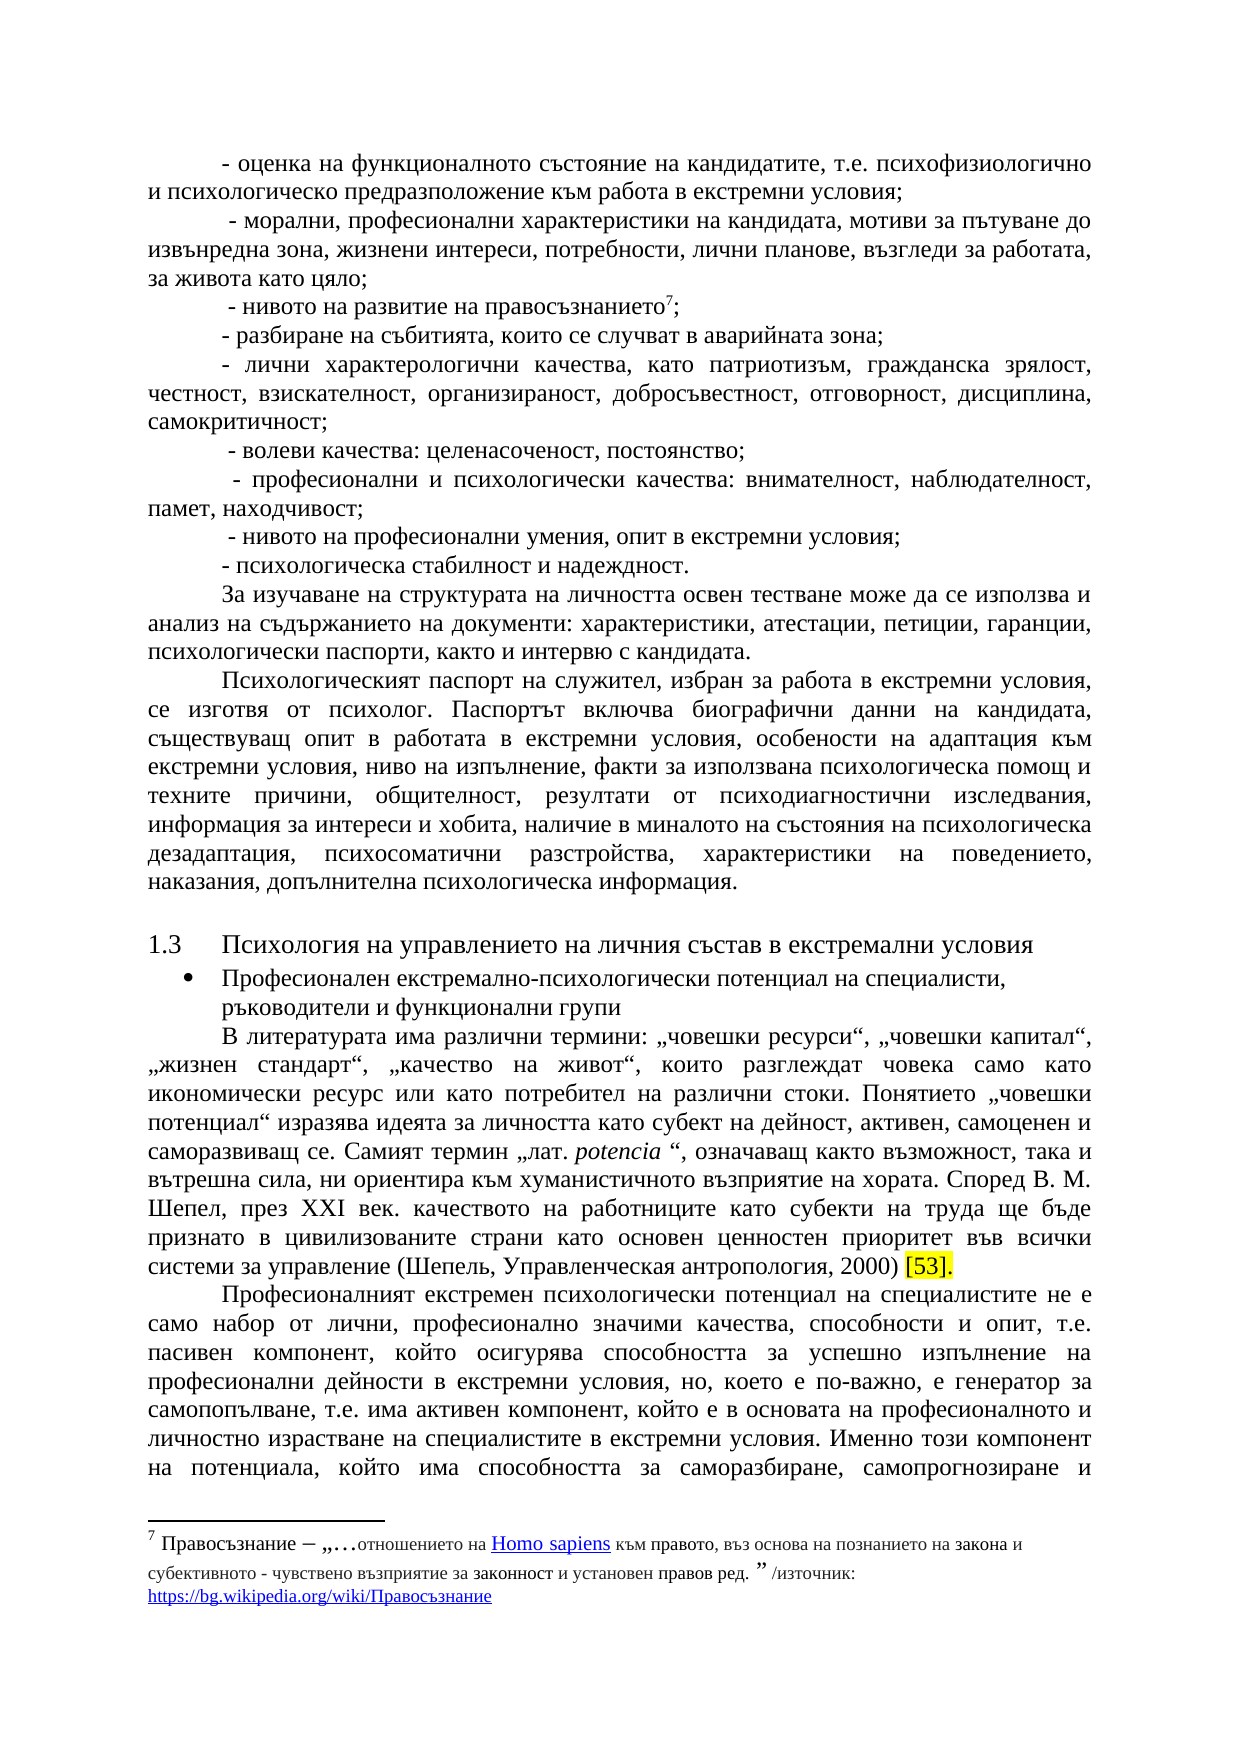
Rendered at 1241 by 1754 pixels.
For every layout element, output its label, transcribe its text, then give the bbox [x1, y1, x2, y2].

text - лични характерологични качества, като патриотизъм, гражданска зрялост, честност, взискателност, организираност, добросъвестност, отговорност, дисциплина, самокритичност; [148, 349, 1093, 435]
text - волеви качества: целенасоченост, постоянство; [148, 435, 1093, 464]
text - психологическа стабилност и надеждност. [148, 550, 1093, 579]
text Психологическият паспорт на служител, избран за работа в екстремни условия, се изготвя от психолог. Паспортът включва биографични данни на кандидата, съществуващ опит в работата в екстремни условия, особености на адаптация към екстремни условия, ниво на изпълнение, факти за използвана психологическа помощ и техните причини, общителност, резултати от психодиагностични изследвания, информация за интереси и хобита, наличие в миналото на състояния на психологическа дезадаптация, психосоматични разстройства, характеристики на поведението, наказания, допълнителна психологическа информация. [148, 665, 1093, 895]
text - нивото на развитие на правосъзнанието; [148, 291, 1093, 320]
subtitle 1.3 Психология на управлението на личния състав в екстремални условия [148, 928, 1093, 959]
text - професионални и психологически качества: внимателност, наблюдателност, памет, находчивост; [148, 464, 1093, 521]
subtitle Професионален екстремално-психологически потенциал на специалисти, ръководители и функционални групи [184, 963, 1093, 1021]
text - оценка на функционалното състояние на кандидатите, т.е. психофизиологично и психологическо предразположение към работа в екстремни условия; [148, 148, 1093, 205]
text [148, 1279, 1093, 1481]
text - нивото на професионални умения, опит в екстремни условия; [148, 521, 1093, 550]
text За изучаване на структурата на личността освен тестване може да се използва и анализ на съдържанието на документи: характеристики, атестации, петиции, гаранции, психологически паспорти, както и интервю с кандидата. [148, 579, 1093, 665]
text - разбиране на събитията, които се случват в аварийната зона; [148, 320, 1093, 349]
